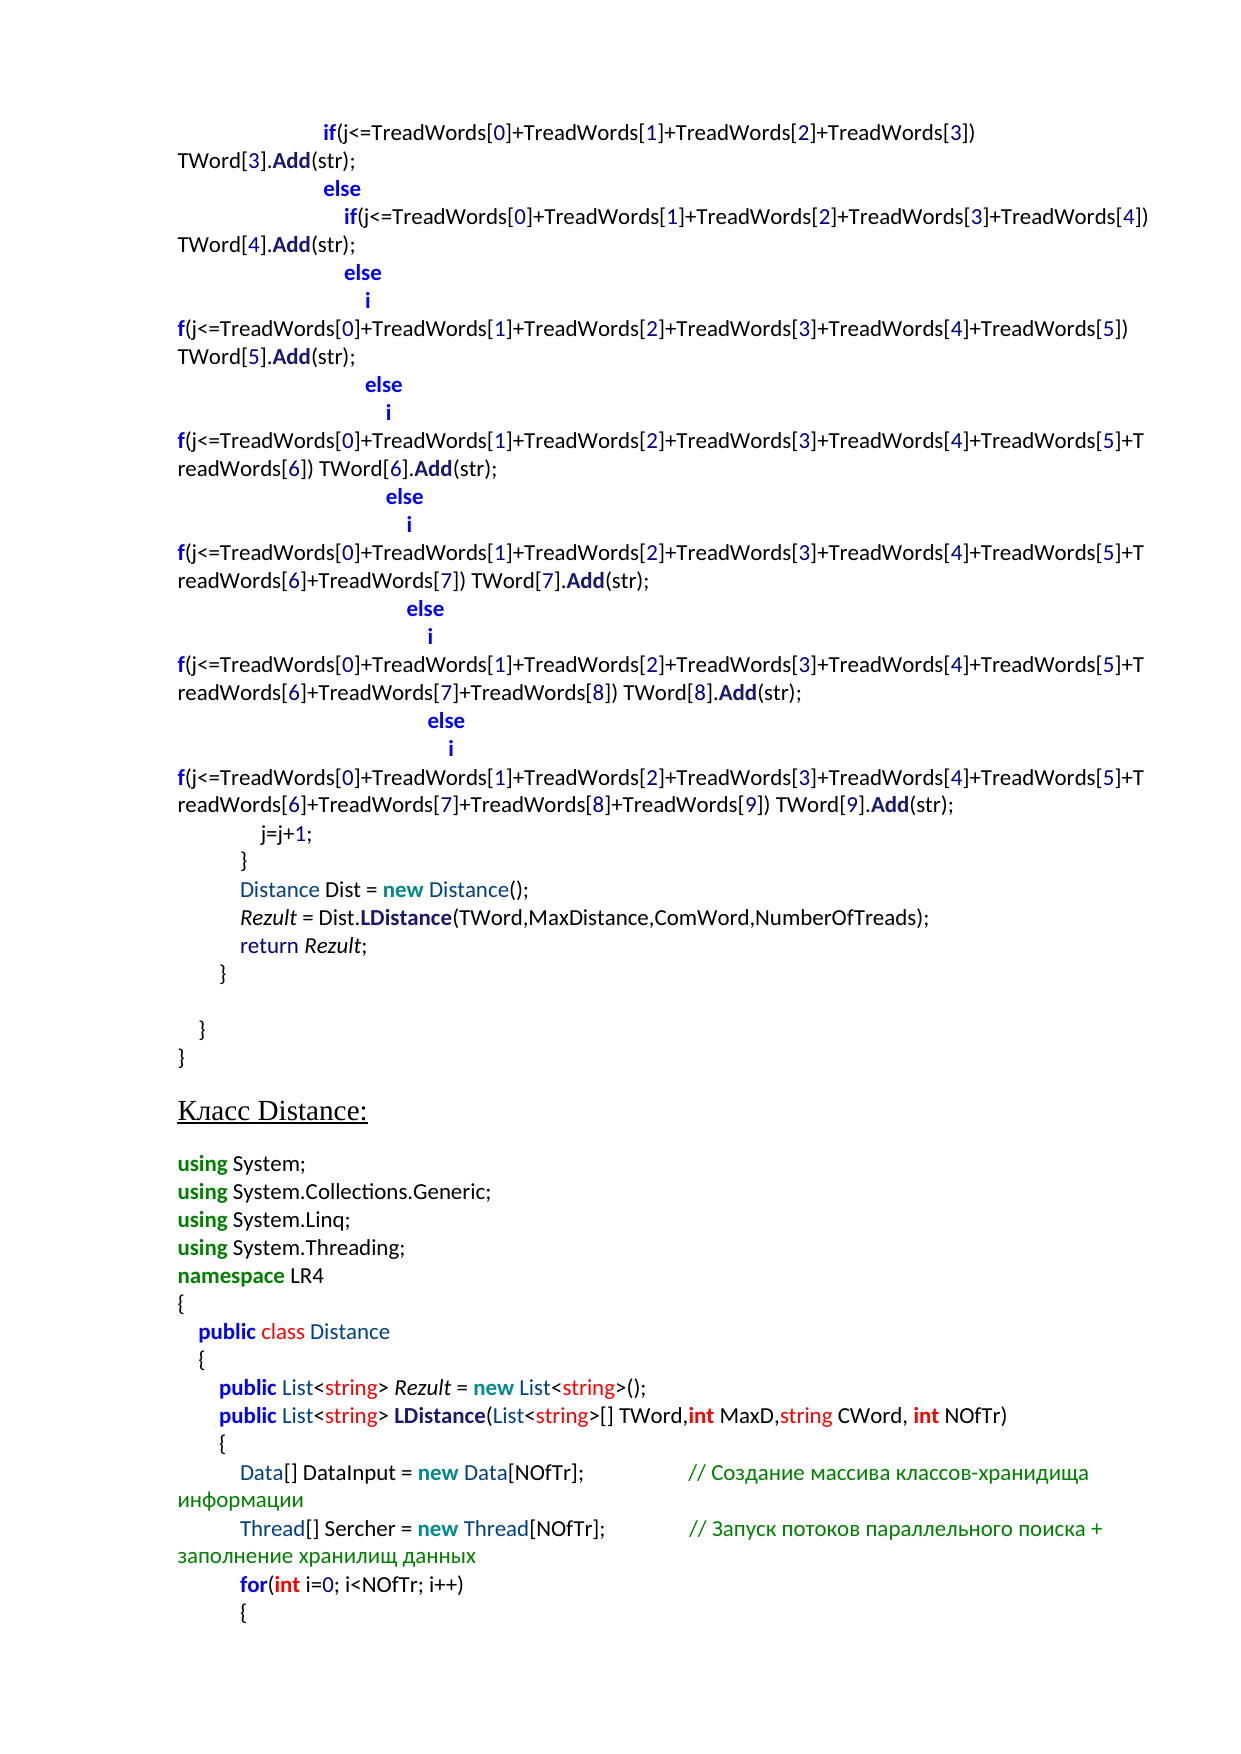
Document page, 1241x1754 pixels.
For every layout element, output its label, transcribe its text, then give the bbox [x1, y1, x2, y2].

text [177, 118, 1152, 1071]
text Класс Distance: [177, 1093, 1152, 1127]
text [177, 1149, 1152, 1626]
